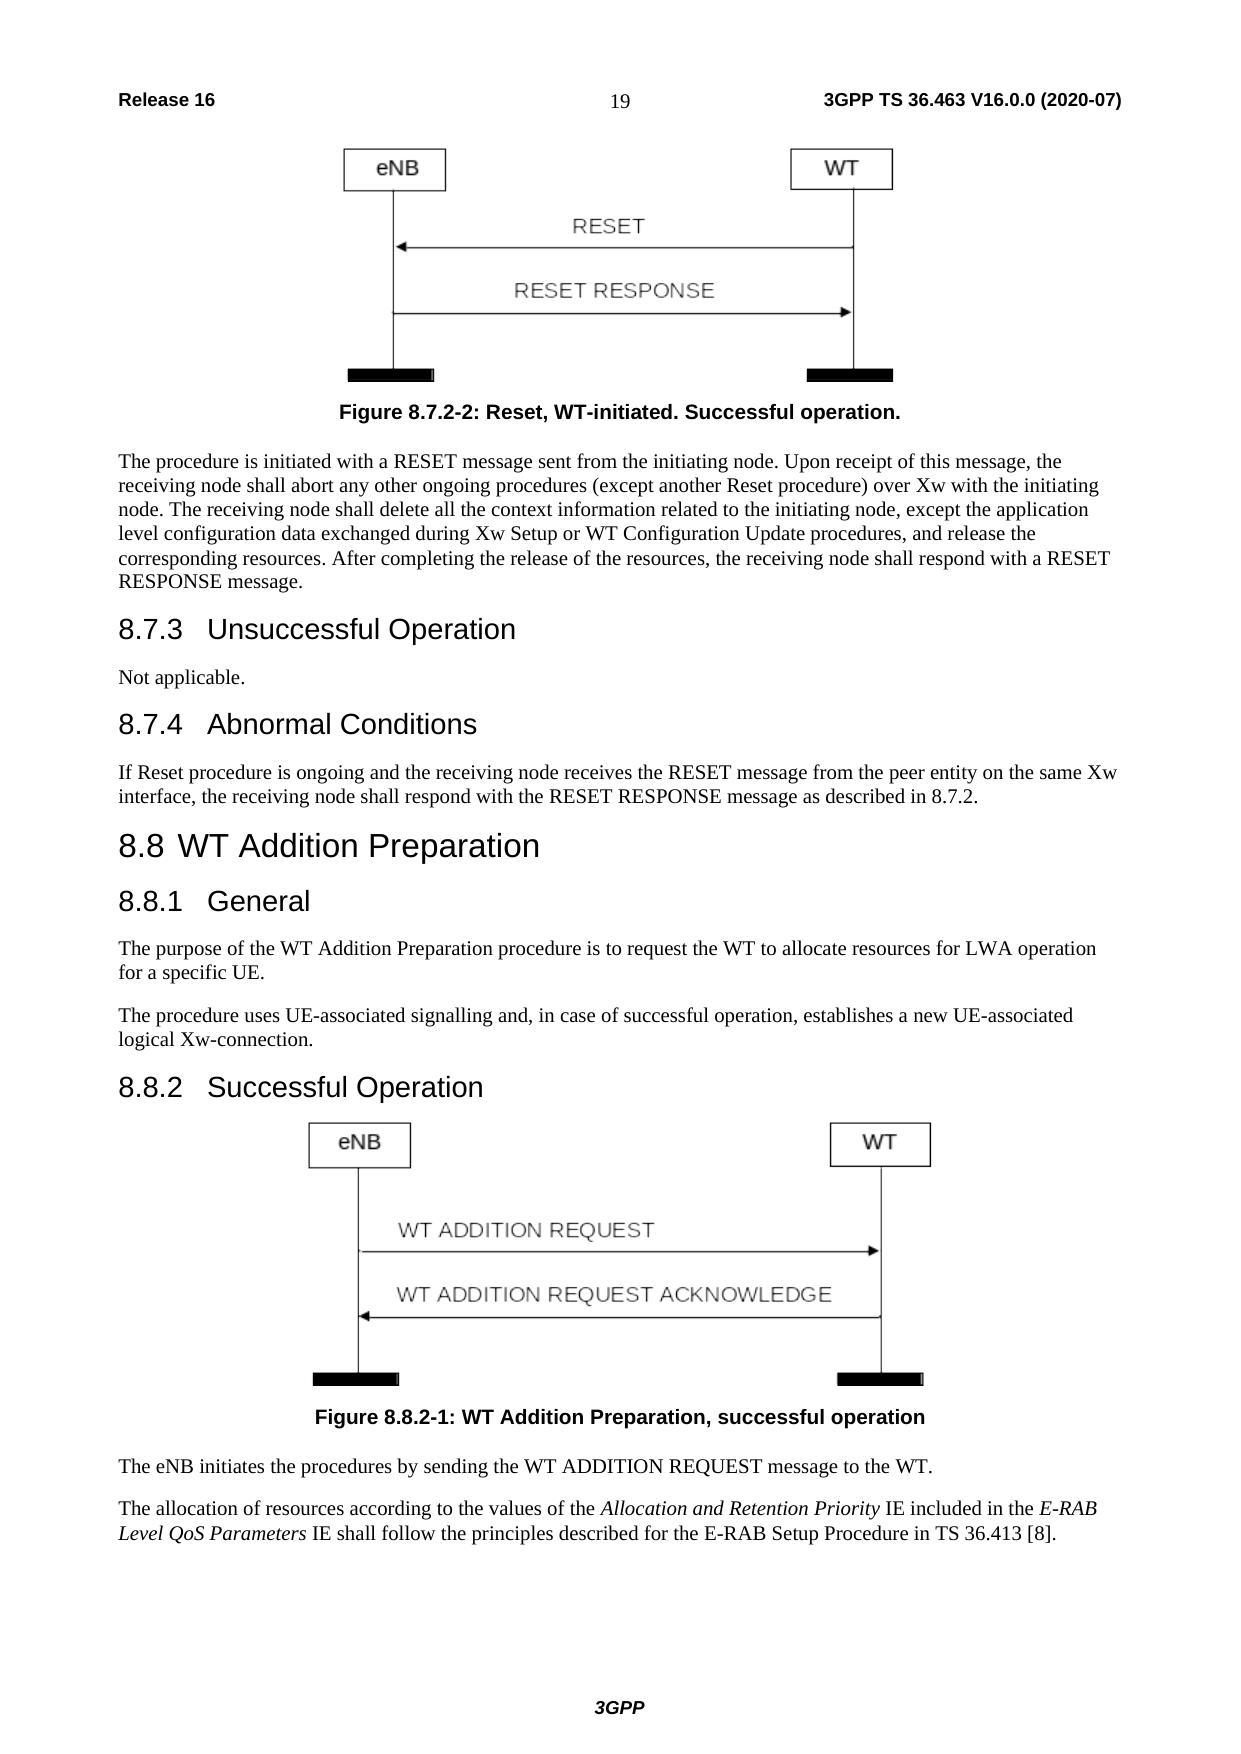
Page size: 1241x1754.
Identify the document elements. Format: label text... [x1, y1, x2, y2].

text Figure 8.8.2-1: WT Addition Preparation, successful operation [118, 1404, 1122, 1428]
subtitle 8.7.3 Unsuccessful Operation [118, 612, 1122, 646]
text The procedure is initiated with a RESET message sent from the initiating node. Upon receipt of this message, the receiving node shall abort any other ongoing procedures (except another Reset procedure) over Xw with the initiating node. The receiving node shall delete all the context information related to the initiating node, except the application level configuration data exchanged during Xw Setup or WT Configuration Update procedures, and release the corresponding resources. After completing the release of the resources, the receiving node shall respond with a RESET RESPONSE message. [118, 449, 1122, 593]
subtitle 8.8.2 Successful Operation [118, 1070, 1122, 1103]
text If Reset procedure is ongoing and the receiving node receives the RESET message from the peer entity on the same Xw interface, the receiving node shall respond with the RESET RESPONSE message as described in 8.7.2. [118, 760, 1122, 808]
subtitle 8.8.1 General [118, 884, 1122, 917]
text The procedure uses UE-associated signalling and, in case of successful operation, establishes a new UE-associated logical Xw-connection. [118, 1003, 1122, 1051]
text Not applicable. [118, 664, 1122, 689]
subtitle 8.7.4 Abnormal Conditions [118, 707, 1122, 741]
text Figure 8.7.2-2: Reset, WT-initiated. Successful operation. [118, 400, 1122, 424]
subtitle 8.8 WT Addition Preparation [118, 827, 1122, 865]
text The purpose of the WT Addition Preparation procedure is to request the WT to allocate resources for LWA operation for a specific UE. [118, 936, 1122, 984]
text The eNB initiates the procedures by sending the WT ADDITION REQUEST message to the WT. [118, 1453, 1122, 1478]
text The allocation of resources according to the values of the Allocation and Retention Priority IE included in the E-RAB Level QoS Parameters IE shall follow the principles described for the E-RAB Setup Procedure in TS 36.413 [8]. [118, 1496, 1122, 1544]
